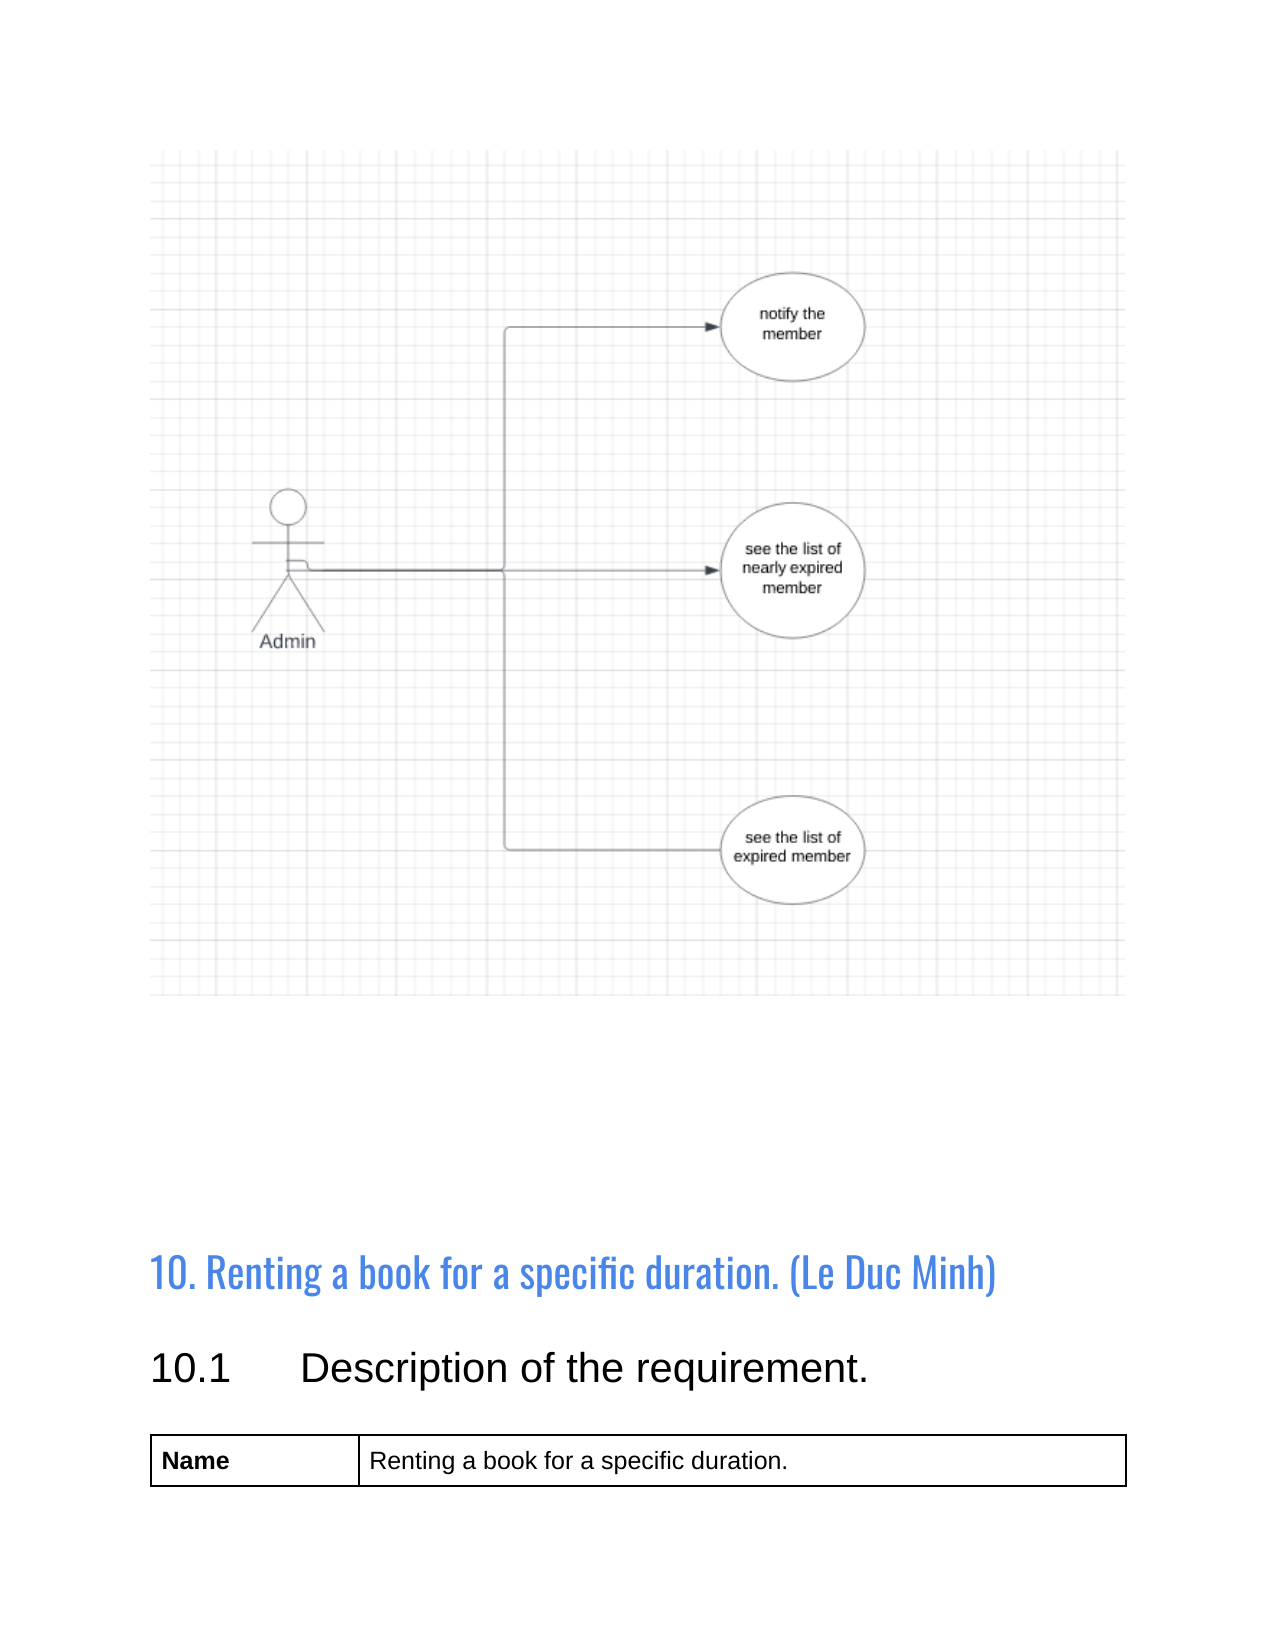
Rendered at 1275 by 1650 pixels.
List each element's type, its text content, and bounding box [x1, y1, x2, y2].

subtitle 10. Renting a book for a specific duration. (Le Duc Minh) [150, 1239, 1125, 1301]
subtitle 10.1 Description of the requirement. [150, 1343, 1125, 1391]
table_header Name [152, 1436, 358, 1485]
table_header Renting a book for a specific duration. [360, 1436, 1125, 1485]
picture [150, 150, 1125, 996]
